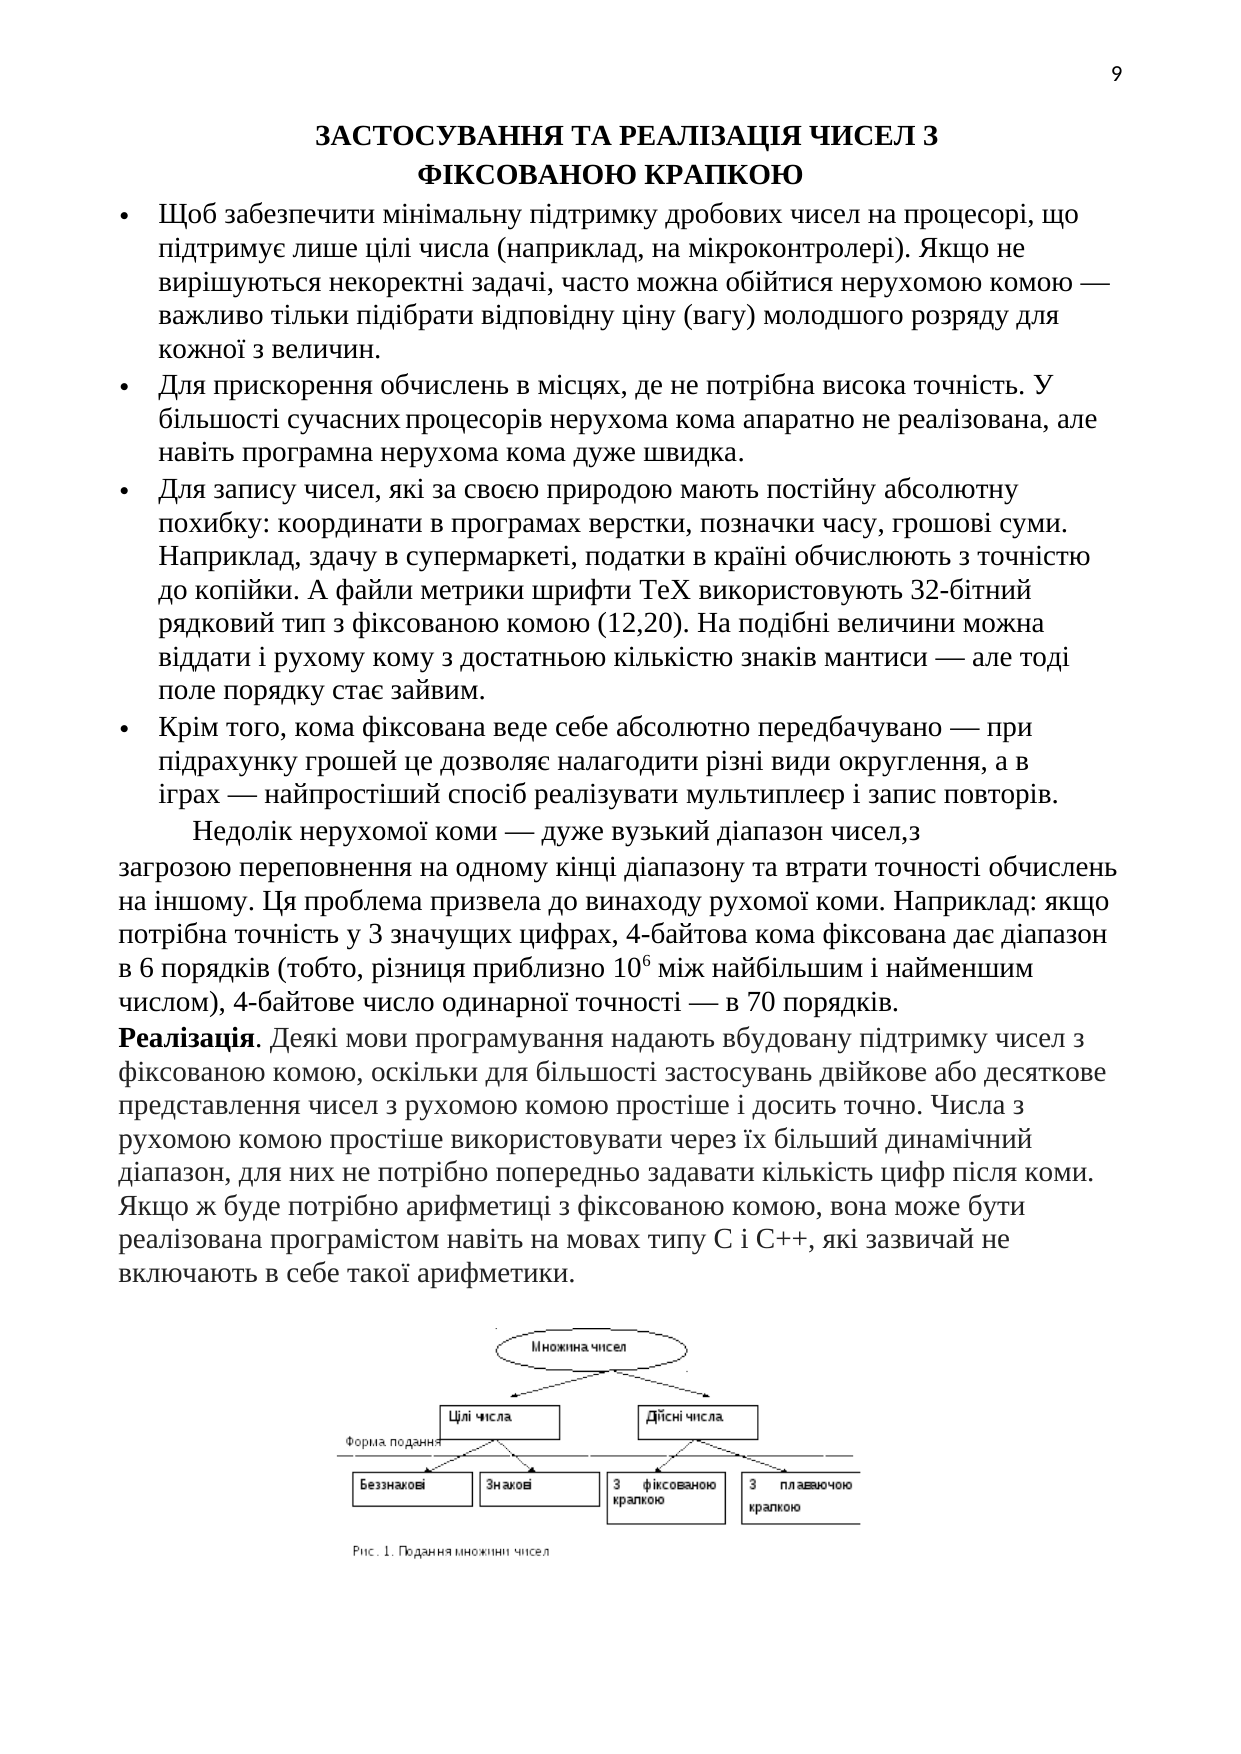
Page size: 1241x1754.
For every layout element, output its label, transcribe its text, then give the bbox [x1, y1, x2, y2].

list Крім того, кома фіксована веде себе абсолютно передбачувано — при підрахунку грошей це дозволяє налагодити різні види округлення, а в іграх — найпростіший спосіб реалізувати мультиплеєр і запис повторів. [121, 709, 1122, 810]
text Недолік нерухомої коми — дуже вузький діапазон чисел,з [192, 813, 1122, 846]
picture [336, 1328, 861, 1574]
text загрозою переповнення на одному кінці діапазону та втрати точності обчислень на іншому. Ця проблема призвела до винаходу рухомої коми. Наприклад: якщо потрібна точність у 3 значущих цифрах, 4-байтова кома фіксована дає діапазон в 6 порядків (тобто, різниця приблизно 106 між найбільшим і найменшим числом), 4-байтове число одинарної точності — в 70 порядків. [118, 849, 1122, 1017]
text ЗАСТОСУВАННЯ ТА РЕАЛІЗАЦІЯ ЧИСЕЛ З [118, 118, 1122, 152]
text Реалізація. Деякі мови програмування надають вбудовану підтримку чисел з фіксованою комою, оскільки для більшості застосувань двійкове або десяткове представлення чисел з рухомою комою простіше і досить точно. Числа з рухомою комою простіше використовувати через їх більший динамічний діапазон, для них не потрібно попередньо задавати кількість цифр після коми. Якщо ж буде потрібно арифметиці з фіксованою комою, вона може бути реалізована програмістом навіть на мовах типу C і C++, які зазвичай не включають в себе такої арифметики. [118, 1020, 1122, 1289]
text ФІКСОВАНОЮ КРАПКОЮ [118, 157, 1122, 191]
list Щоб забезпечити мінімальну підтримку дробових чисел на процесорі, що підтримує лише цілі числа (наприклад, на мікроконтролері). Якщо не вирішуються некоректні задачі, часто можна обійтися нерухомою комою — важливо тільки підібрати відповідну ціну (вагу) молодшого розряду для кожної з величин. [121, 197, 1122, 364]
list Для прискорення обчислень в місцях, де не потрібна висока точність. У більшості сучасних процесорів нерухома кома апаратно не реалізована, але навіть програмна нерухома кома дуже швидка. [121, 367, 1122, 468]
list Для запису чисел, які за своєю природою мають постійну абсолютну похибку: координати в програмах верстки, позначки часу, грошові суми. Наприклад, здачу в супермаркеті, податки в країні обчислюють з точністю до копійки. А файли метрики шрифти TeX використовують 32-бітний рядковий тип з фіксованою комою (12,20). На подібні величини можна віддати і рухому кому з достатньою кількістю знаків мантиси — але тоді поле порядку стає зайвим. [121, 471, 1122, 706]
